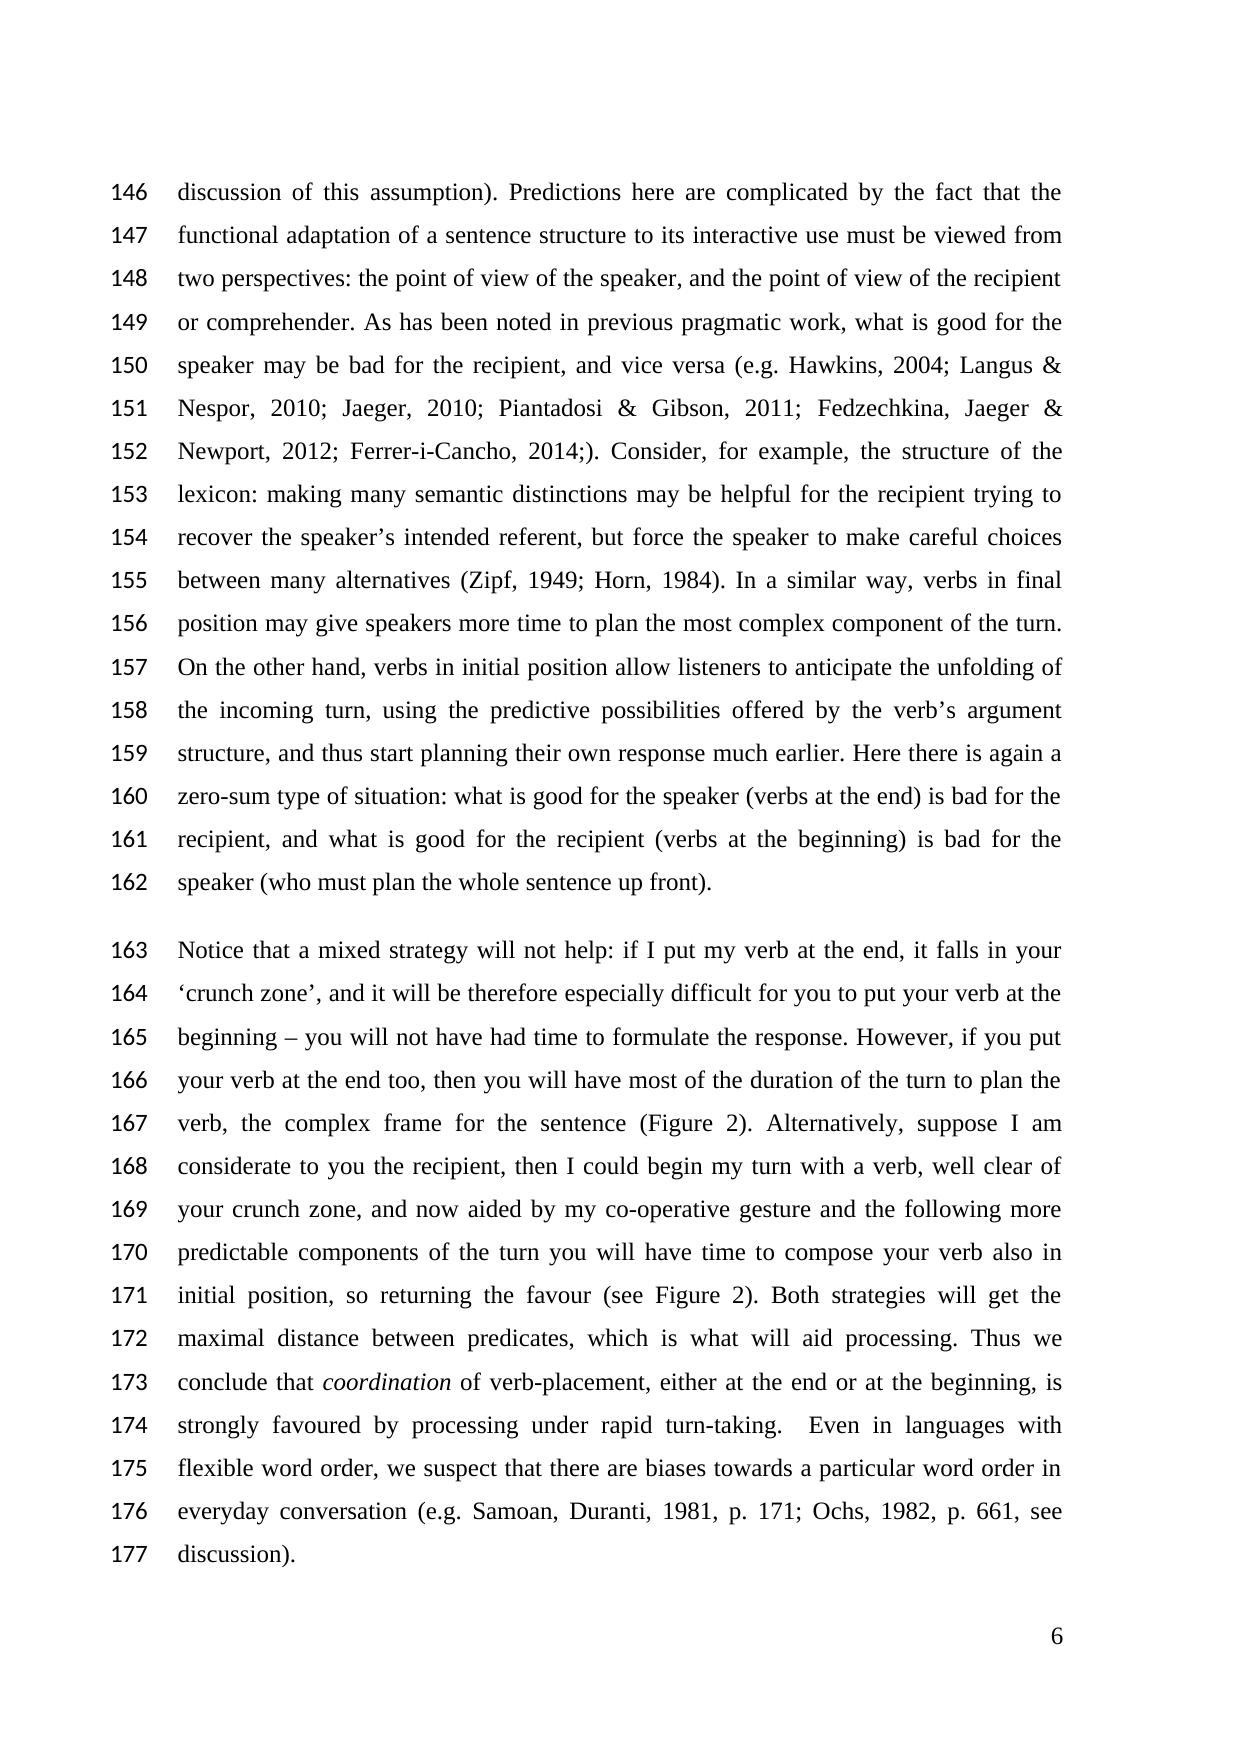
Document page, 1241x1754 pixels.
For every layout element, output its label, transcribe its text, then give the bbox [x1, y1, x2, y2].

text Notice that a mixed strategy will not help: if I put my verb at the end, it falls in your ‘crunch zone’, and it will be therefore especially difficult for you to put your verb at the beginning – you will not have had time to formulate the response. However, if you put your verb at the end too, then you will have most of the duration of the turn to plan the verb, the complex frame for the sentence (Figure 2). Alternatively, suppose I am considerate to you the recipient, then I could begin my turn with a verb, well clear of your crunch zone, and now aided by my co-operative gesture and the following more predictable components of the turn you will have time to compose your verb also in initial position, so returning the favour (see Figure 2). Both strategies will get the maximal distance between predicates, which is what will aid processing. Thus we conclude that coordination of verb-placement, either at the end or at the beginning, is strongly favoured by processing under rapid turn-taking. Even in languages with flexible word order, we suspect that there are biases towards a particular word order in everyday conversation (e.g. Samoan, Duranti, 1981, p. 171; Ochs, 1982, p. 661, see discussion). [177, 935, 1063, 1568]
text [177, 177, 1063, 896]
